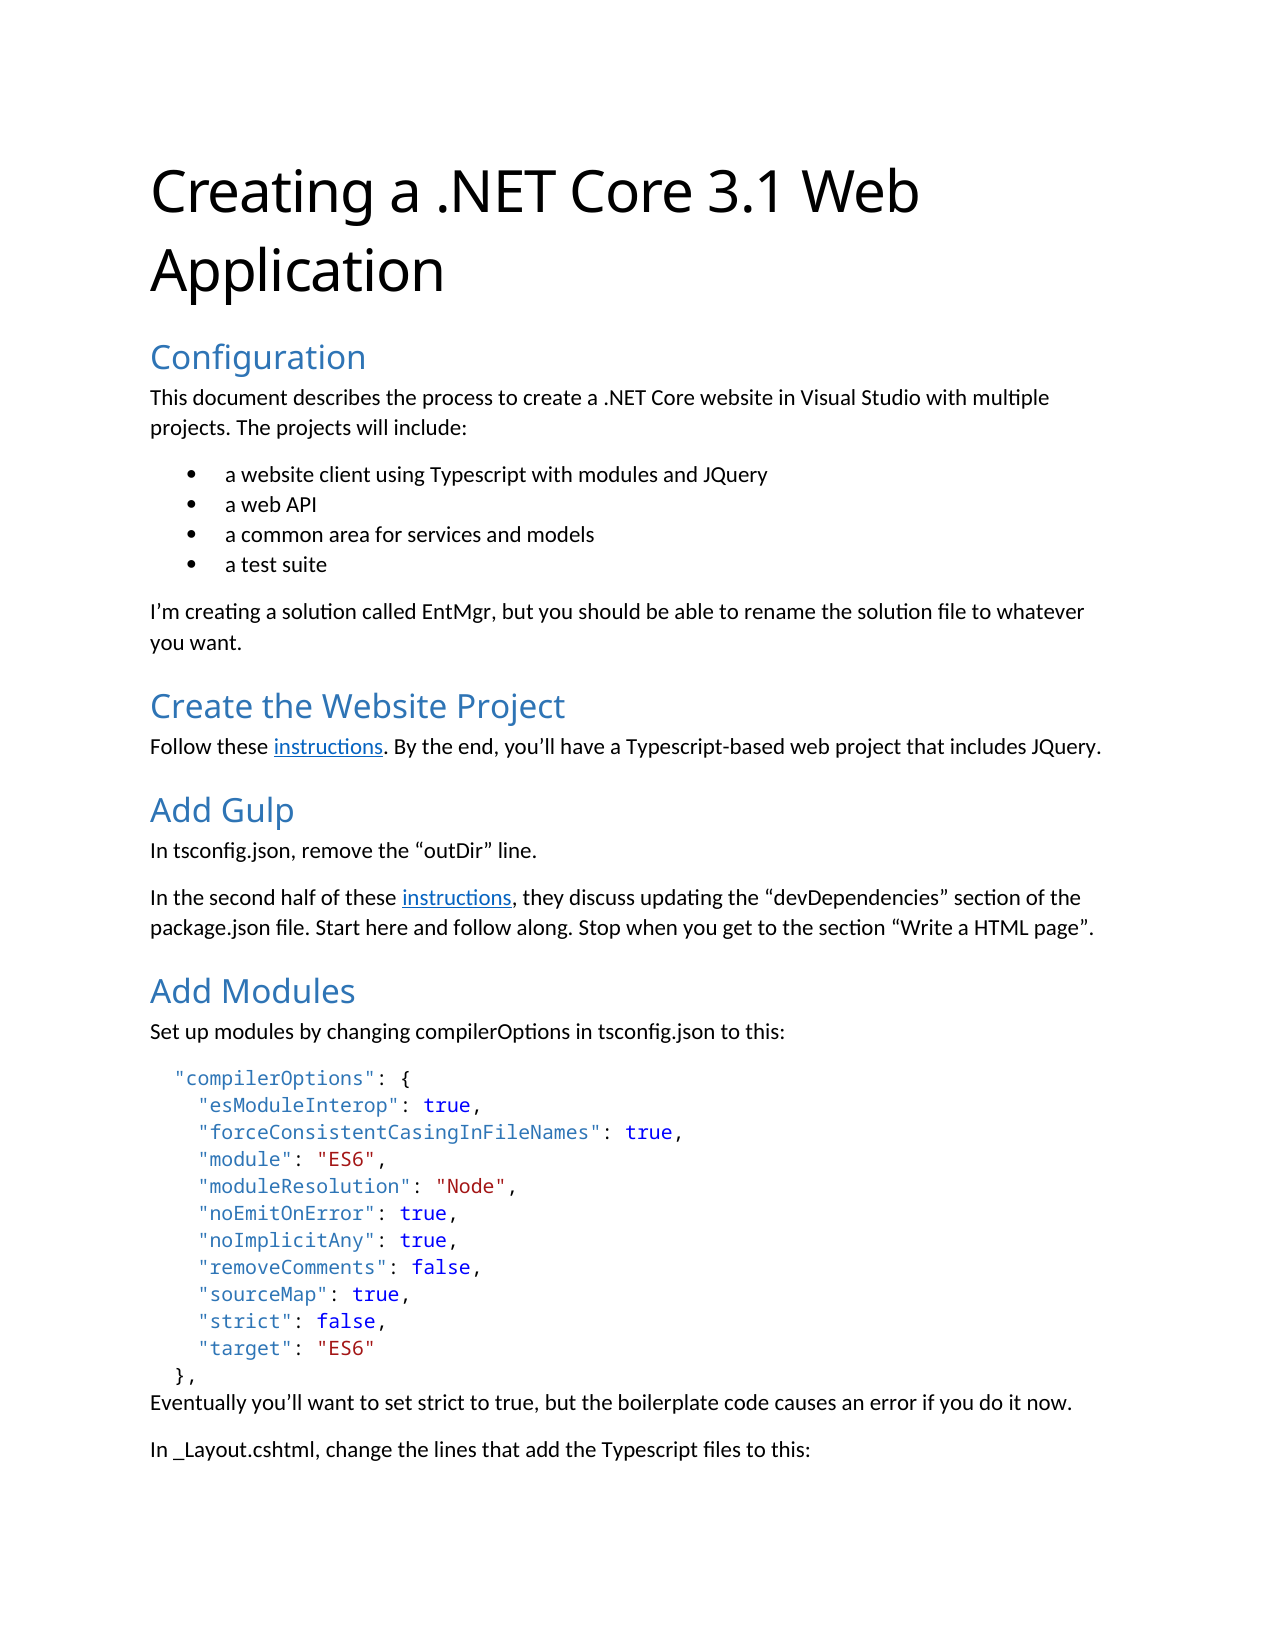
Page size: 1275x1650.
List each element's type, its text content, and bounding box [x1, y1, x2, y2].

text "forceConsistentCasingInFileNames": true, [150, 1118, 1125, 1145]
text "sourceMap": true, [150, 1280, 1125, 1307]
text "target": "ES6" [150, 1334, 1125, 1361]
text In _Layout.cshtml, change the lines that add the Typescript files to this: [150, 1435, 1125, 1463]
subtitle Configuration [150, 334, 1125, 379]
text Eventually you’ll want to set strict to true, but the boilerplate code causes an error if you do it now. [150, 1388, 1125, 1416]
text "module": "ES6", [150, 1145, 1125, 1172]
text In tsconfig.json, remove the “outDir” line. [150, 836, 1125, 864]
list a website client using Typescript with modules and JQuery [187, 460, 1125, 488]
text }, [150, 1361, 1125, 1388]
text "strict": false, [150, 1307, 1125, 1334]
text "removeComments": false, [150, 1253, 1125, 1280]
list a web API [187, 490, 1125, 518]
subtitle Add Gulp [150, 787, 1125, 832]
text "esModuleInterop": true, [150, 1091, 1125, 1118]
text This document describes the process to create a .NET Core website in Visual Studio with multiple projects. The projects will include: [150, 383, 1125, 441]
list a test suite [187, 551, 1125, 579]
subtitle Add Modules [150, 968, 1125, 1014]
title Creating a .NET Core 3.1 Web Application [150, 150, 1125, 309]
text I’m creating a solution called EntMgr, but you should be able to rename the solution file to whatever you want. [150, 597, 1125, 656]
text "moduleResolution": "Node", [150, 1172, 1125, 1199]
text Follow these instructions. By the end, you’ll have a Typescript-based web project that includes JQuery. [150, 732, 1125, 760]
text "noImplicitAny": true, [150, 1226, 1125, 1253]
list a common area for services and models [187, 520, 1125, 548]
text In the second half of these instructions, they discuss updating the “devDependencies” section of the package.json file. Start here and follow along. Stop when you get to the section “Write a HTML page”. [150, 883, 1125, 941]
text Set up modules by changing compilerOptions in tsconfig.json to this: [150, 1017, 1125, 1045]
text "compilerOptions": { [150, 1064, 1125, 1091]
subtitle Create the Website Project [150, 683, 1125, 728]
text "noEmitOnError": true, [150, 1199, 1125, 1226]
